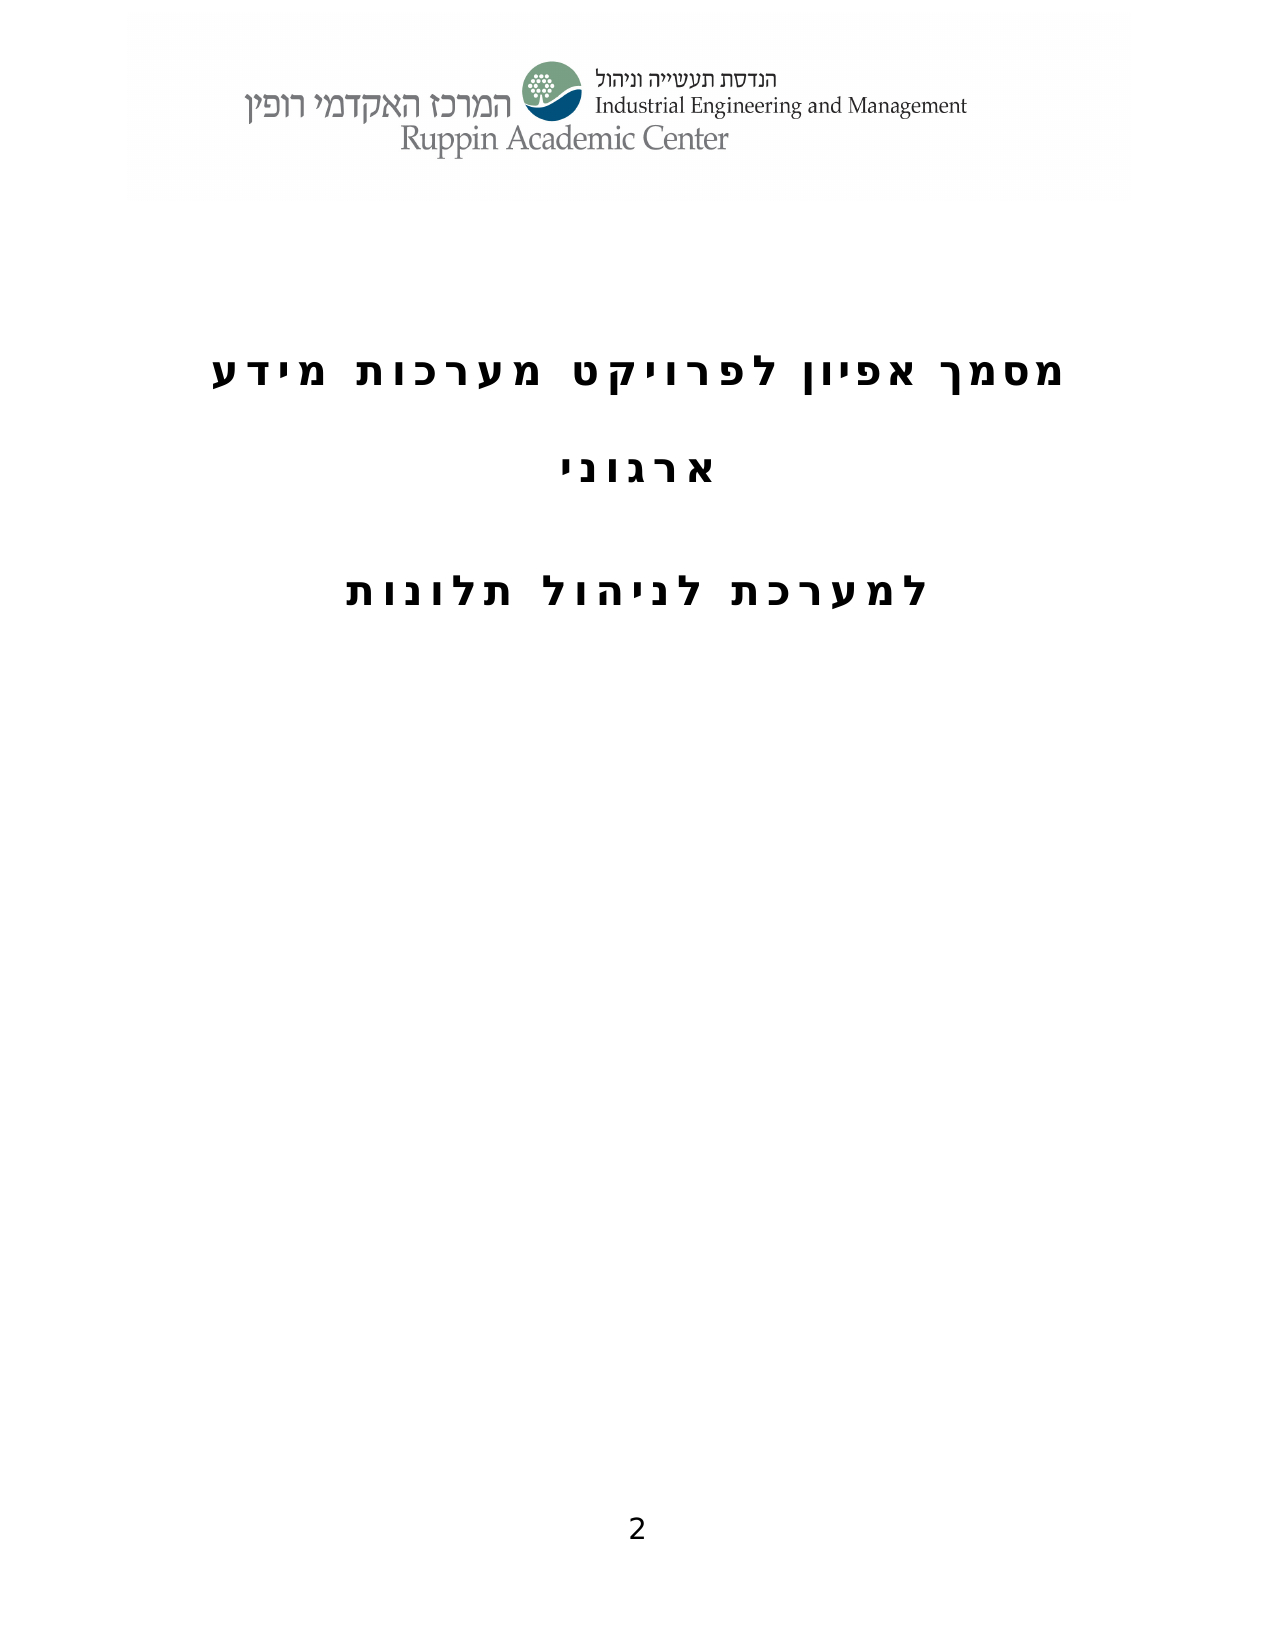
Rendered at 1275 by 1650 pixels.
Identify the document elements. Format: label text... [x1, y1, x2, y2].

text מסמך אפיון לפרויקט מערכות מידע ארגוני [150, 201, 1125, 493]
picture [126, 12, 1132, 201]
text למערכת לניהול תלונות [150, 566, 1125, 615]
